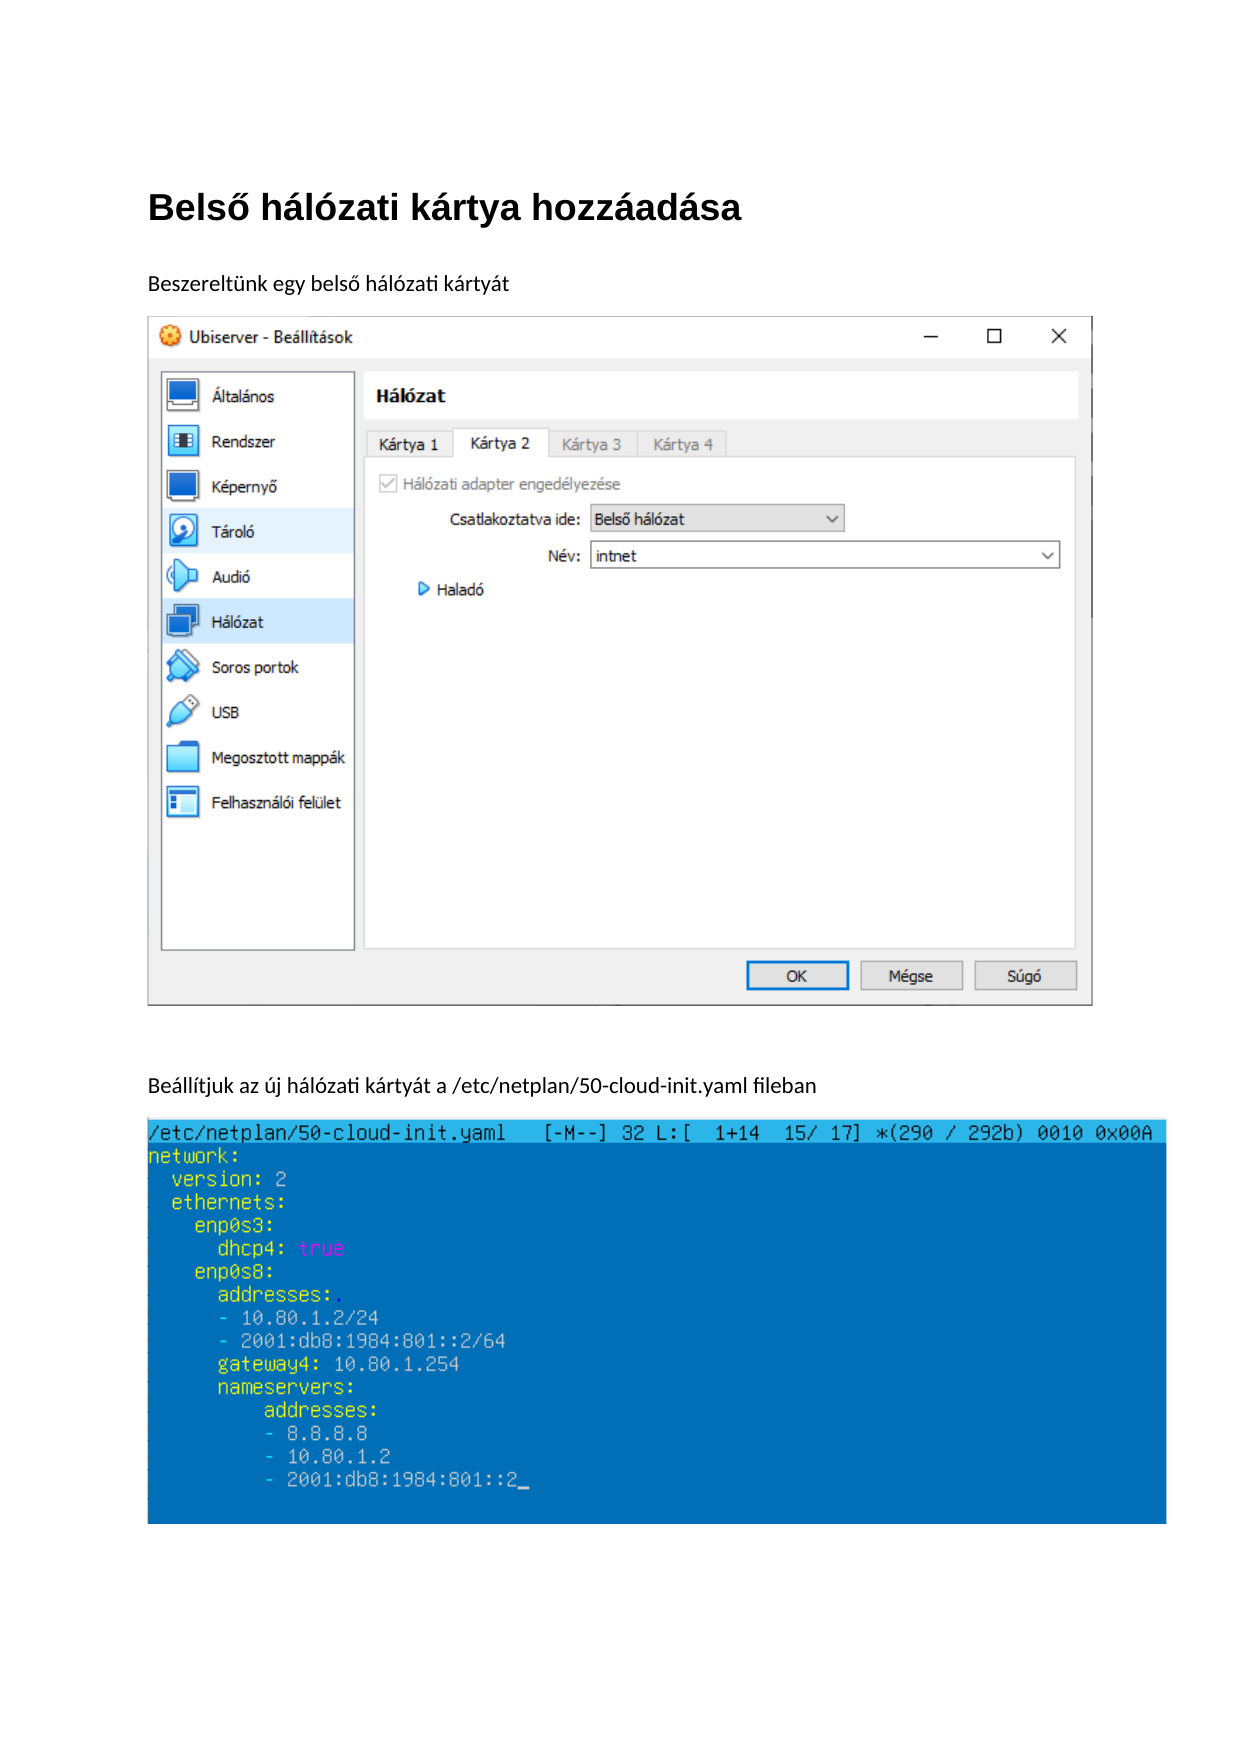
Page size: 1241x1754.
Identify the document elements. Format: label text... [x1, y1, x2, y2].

text Beszereltünk egy belső hálózati kártyát [148, 269, 1093, 297]
picture [147, 316, 1093, 1006]
subtitle Belső hálózati kártya hozzáadása [148, 185, 1093, 228]
text Beállítjuk az új hálózati kártyát a /etc/netplan/50-cloud-init.yaml fileban [148, 1071, 1093, 1099]
picture [147, 1117, 1167, 1524]
